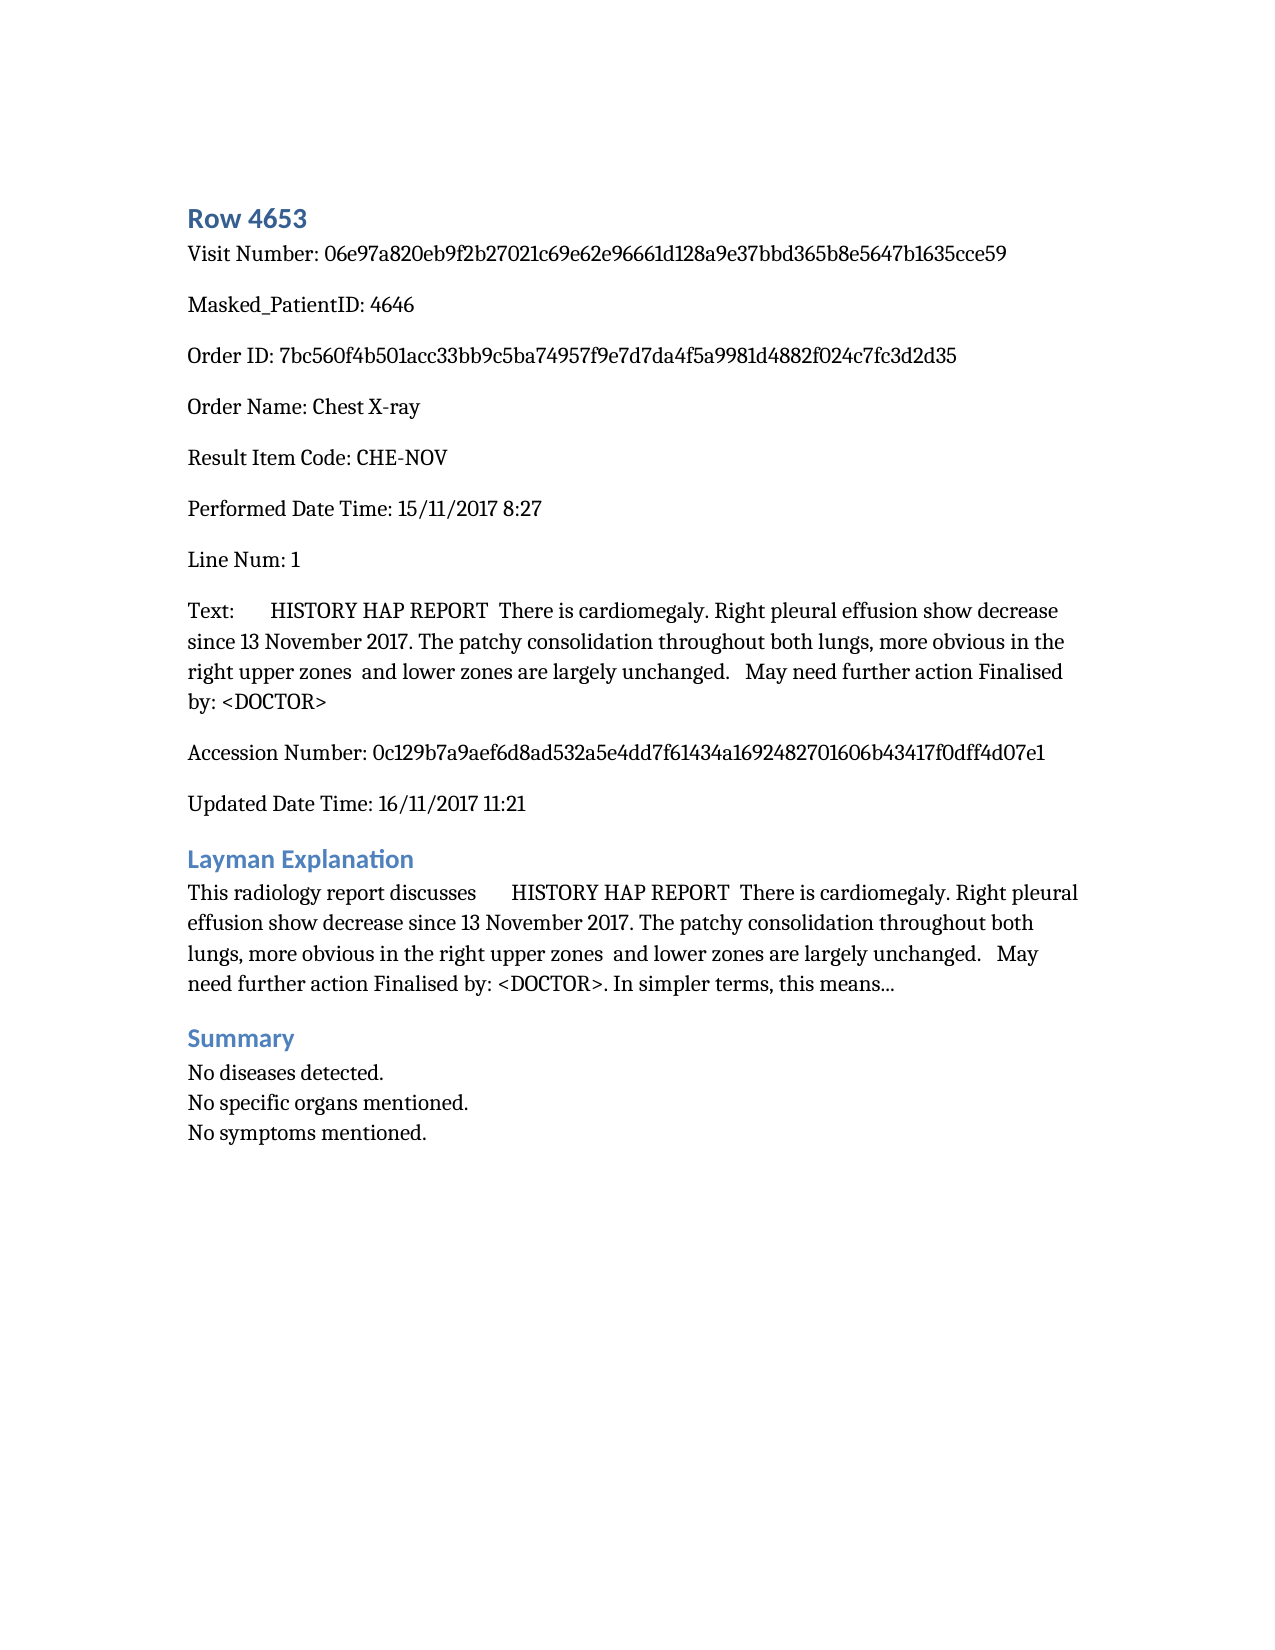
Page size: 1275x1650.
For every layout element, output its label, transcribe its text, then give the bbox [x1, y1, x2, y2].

text Masked_PatientID: 4646 [187, 292, 1087, 318]
text Text: HISTORY HAP REPORT There is cardiomegaly. Right pleural effusion show decrease since 13 November 2017. The patchy consolidation throughout both lungs, more obvious in the right upper zones and lower zones are largely unchanged. May need further action Finalised by: <DOCTOR> [187, 598, 1087, 715]
text This radiology report discusses HISTORY HAP REPORT There is cardiomegaly. Right pleural effusion show decrease since 13 November 2017. The patchy consolidation throughout both lungs, more obvious in the right upper zones and lower zones are largely unchanged. May need further action Finalised by: <DOCTOR>. In simpler terms, this means... [187, 880, 1087, 997]
text Accession Number: 0c129b7a9aef6d8ad532a5e4dd7f61434a1692482701606b43417f0dff4d07e1 [187, 740, 1087, 766]
subtitle Row 4653 [187, 200, 1087, 236]
text Order ID: 7bc560f4b501acc33bb9c5ba74957f9e7d7da4f5a9981d4882f024c7fc3d2d35 [187, 343, 1087, 369]
subtitle Summary [187, 1022, 1087, 1054]
text Visit Number: 06e97a820eb9f2b27021c69e62e96661d128a9e37bbd365b8e5647b1635cce59 [187, 241, 1087, 267]
text Order Name: Chest X-ray [187, 394, 1087, 420]
text Line Num: 1 [187, 547, 1087, 573]
text No diseases detected. No specific organs mentioned. No symptoms mentioned. [187, 1059, 1087, 1146]
subtitle Layman Explanation [187, 842, 1087, 875]
text Result Item Code: CHE-NOV [187, 445, 1087, 471]
text Updated Date Time: 16/11/2017 11:21 [187, 791, 1087, 817]
text Performed Date Time: 15/11/2017 8:27 [187, 496, 1087, 522]
